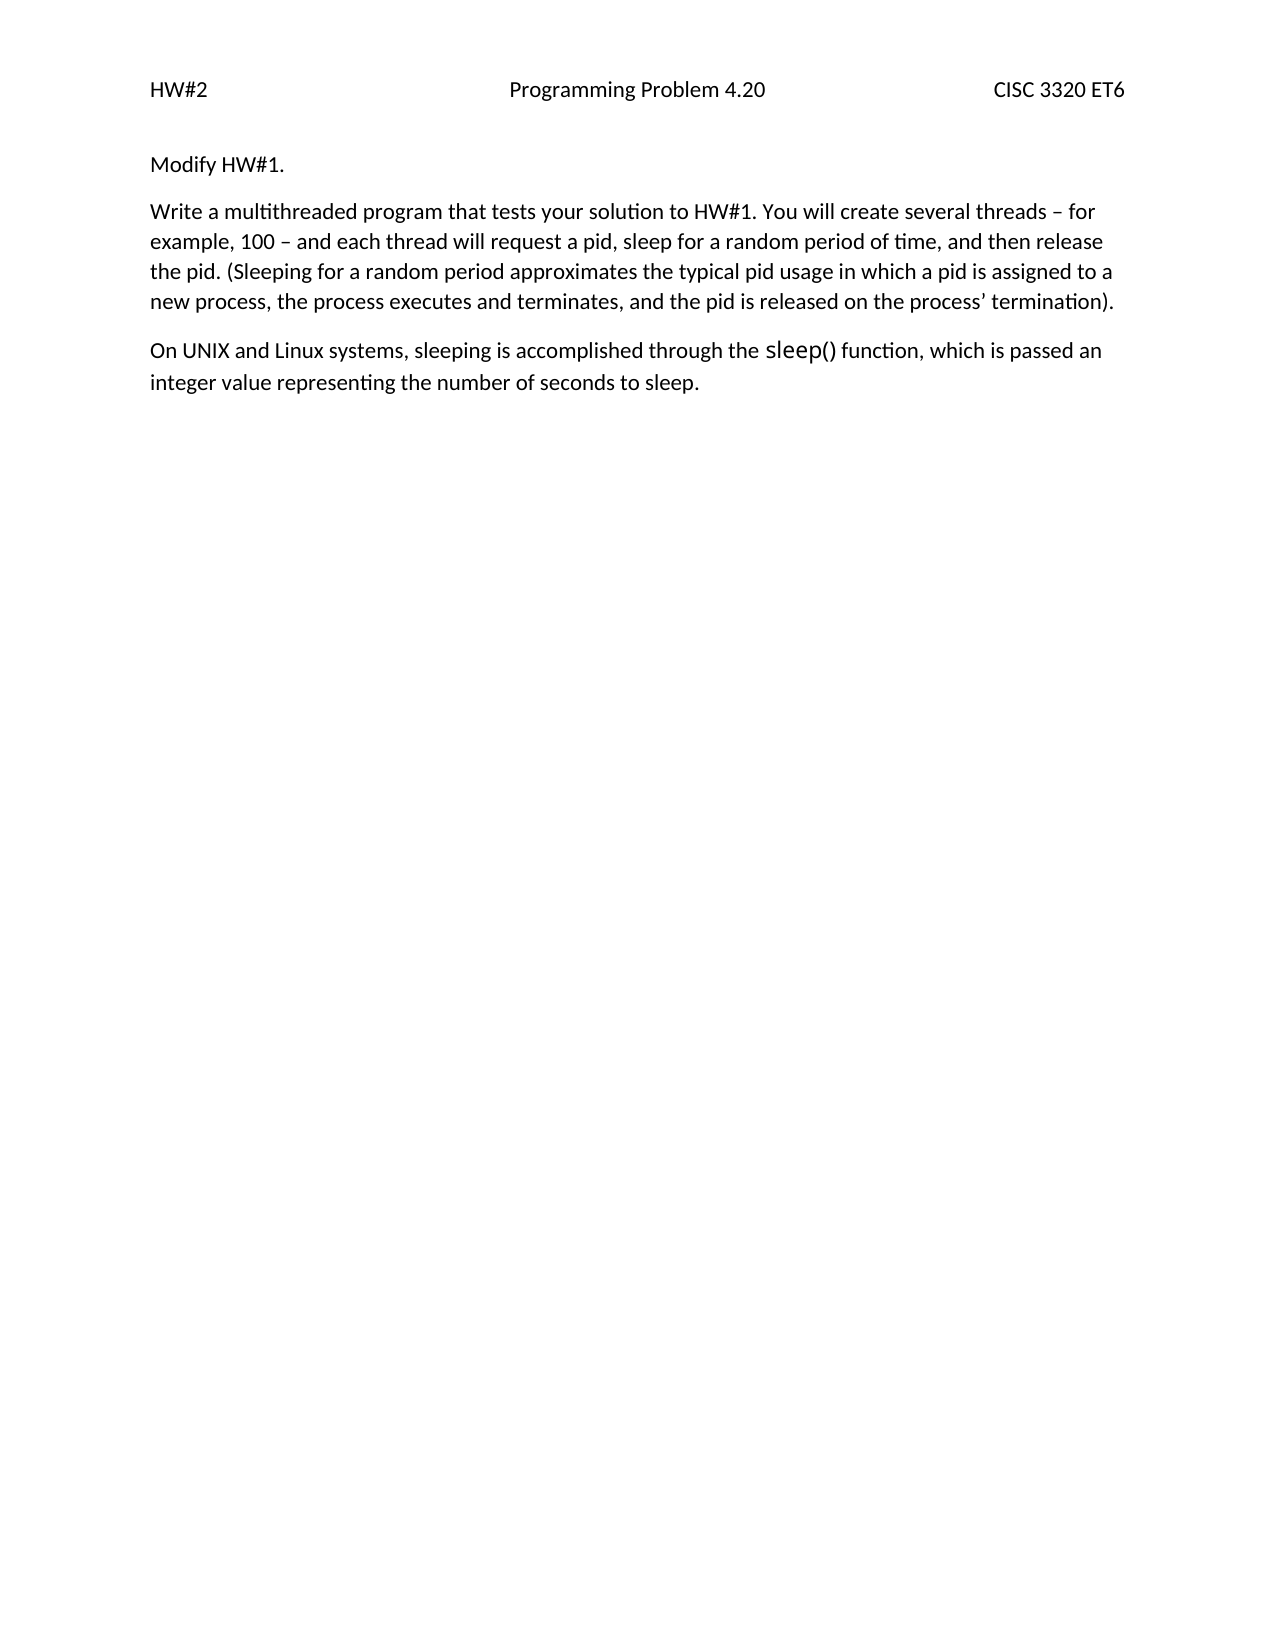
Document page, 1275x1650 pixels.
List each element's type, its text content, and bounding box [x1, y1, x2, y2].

text Modify HW#1. [150, 150, 1125, 178]
text Write a multithreaded program that tests your solution to HW#1. You will create several threads – for example, 100 – and each thread will request a pid, sleep for a random period of time, and then release the pid. (Sleeping for a random period approximates the typical pid usage in which a pid is assigned to a new process, the process executes and terminates, and the pid is released on the process’ termination). [150, 197, 1125, 316]
text On UNIX and Linux systems, sleeping is accomplished through the sleep() function, which is passed an integer value representing the number of seconds to sleep. [150, 334, 1125, 396]
